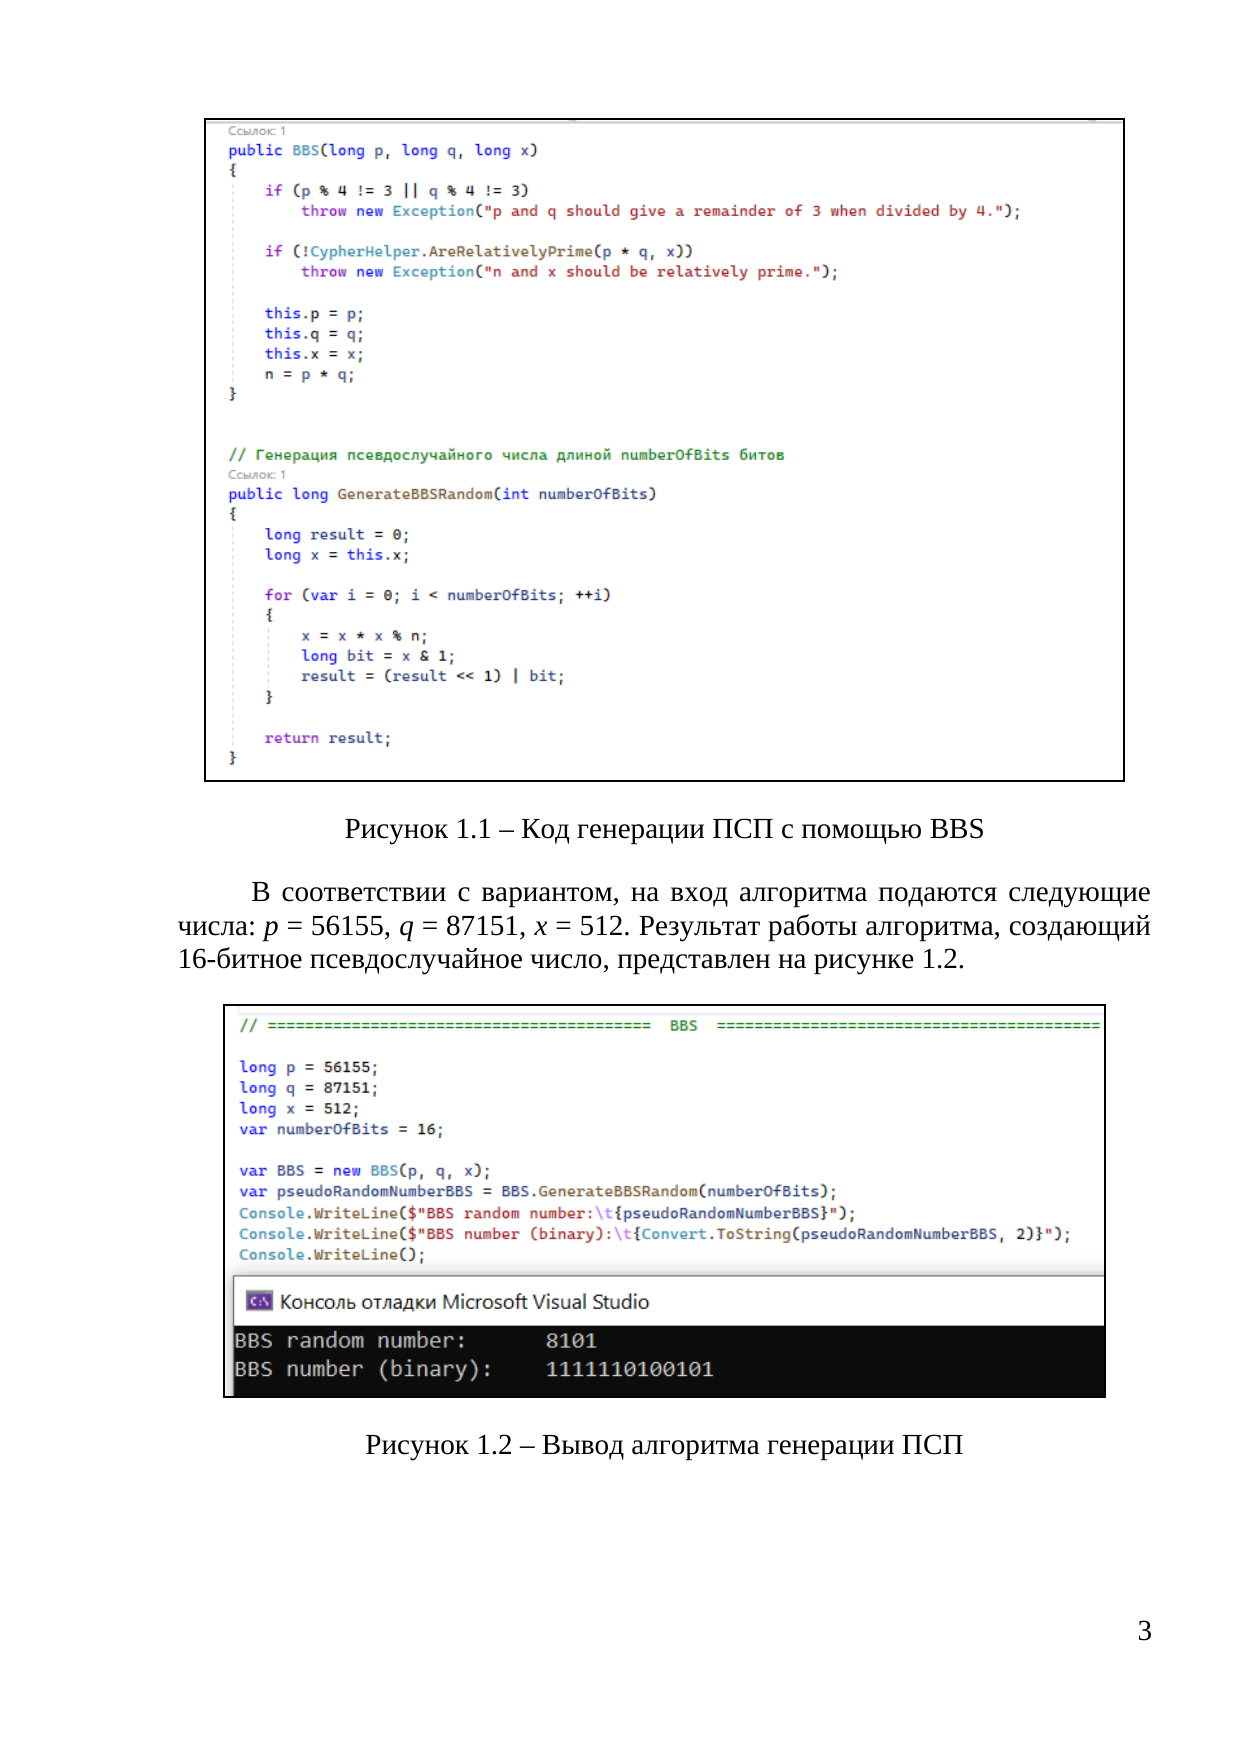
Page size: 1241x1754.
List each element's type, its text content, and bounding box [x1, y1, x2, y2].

text Рисунок 1.1 – Код генерации ПСП с помощью BBS [177, 811, 1152, 845]
text Рисунок 1.2 – Вывод алгоритма генерации ПСП [177, 1427, 1152, 1461]
text В соответствии с вариантом, на вход алгоритма подаются следующие числа: p = 56155, q = 87151, x = 512. Результат работы алгоритма, создающий 16-битное псевдослучайное число, представлен на рисунке 1.2. [177, 874, 1152, 975]
picture [225, 1006, 1104, 1396]
picture [206, 120, 1123, 780]
